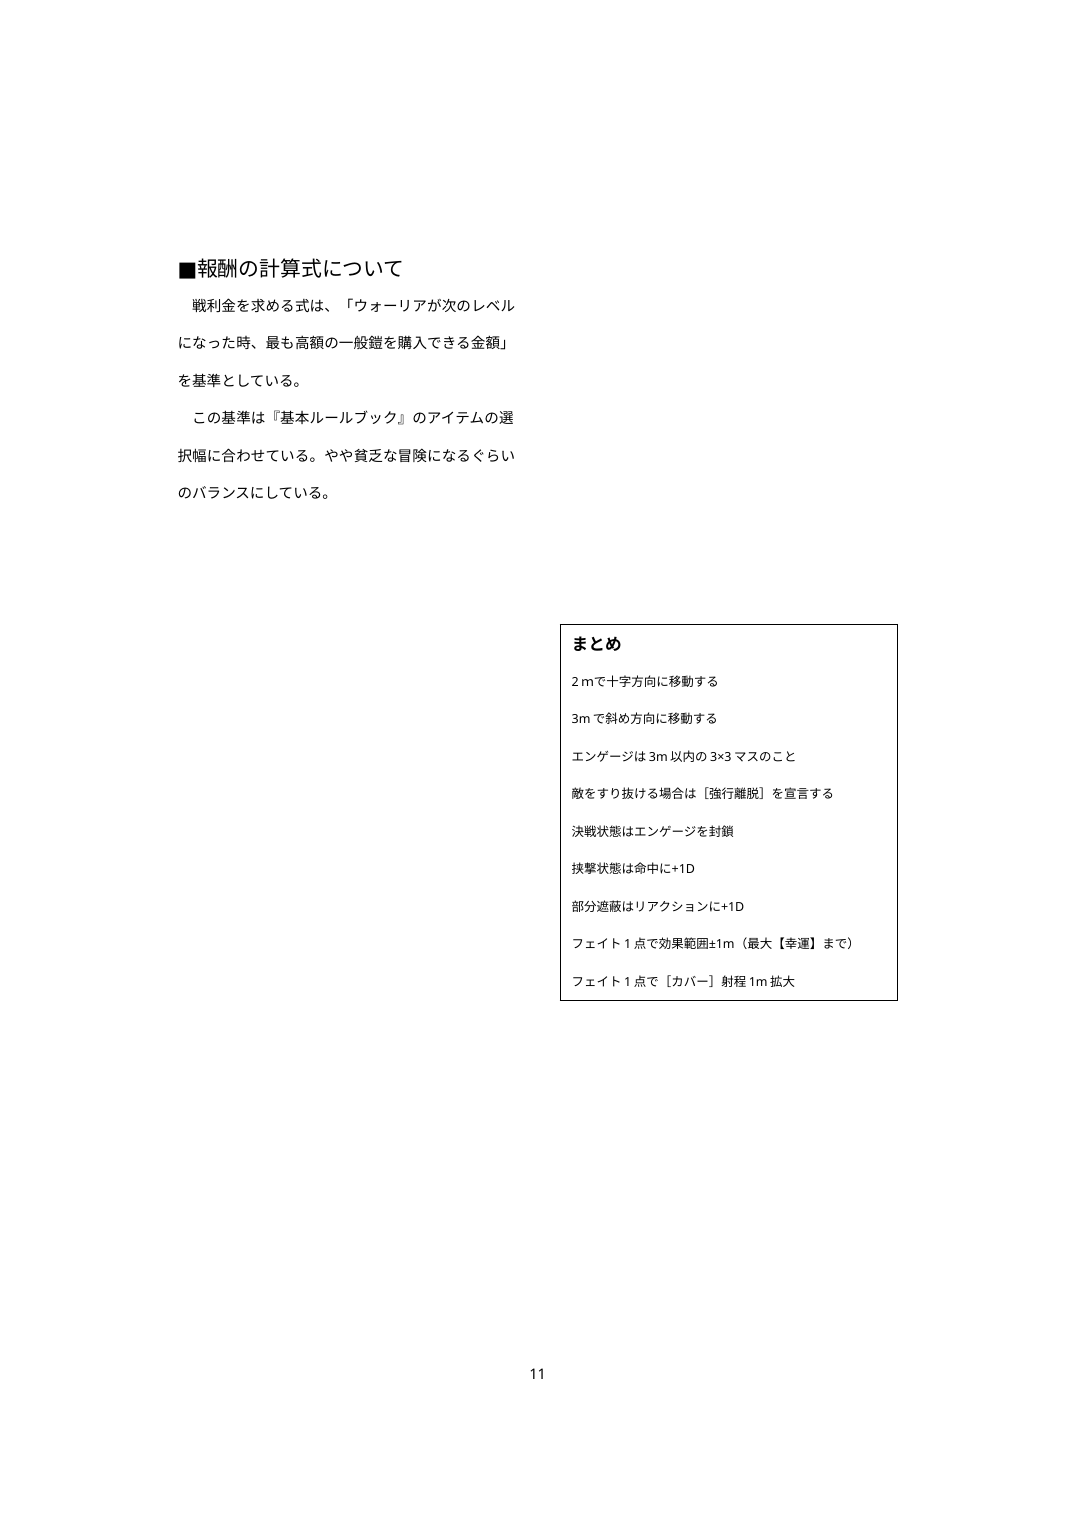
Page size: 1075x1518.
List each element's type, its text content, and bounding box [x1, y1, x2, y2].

subtitle ■報酬の計算式について [177, 249, 515, 286]
text この基準は『基本ルールブック』のアイテムの選択幅に合わせている。やや貧乏な冒険になるぐらいのバランスにしている。 [177, 399, 515, 511]
text 戦利金を求める式は、「ウォーリアが次のレベルになった時、最も高額の一般鎧を購入できる金額」を基準としている。 [177, 286, 515, 399]
table_header まとめ 2ｍで十字方向に移動する 3mで斜め方向に移動する エンゲージは3m以内の3×3マスのこと 敵をすり抜ける場合は［強行離脱］を宣言する 決戦状態はエンゲージを封鎖 挟撃状態は命中に+1D 部分遮蔽はリアクションに+1D フェイト1点で効果範囲±1m（最大【幸運】まで） フェイト1点で［カバー］射程1m拡大 [561, 625, 897, 1000]
